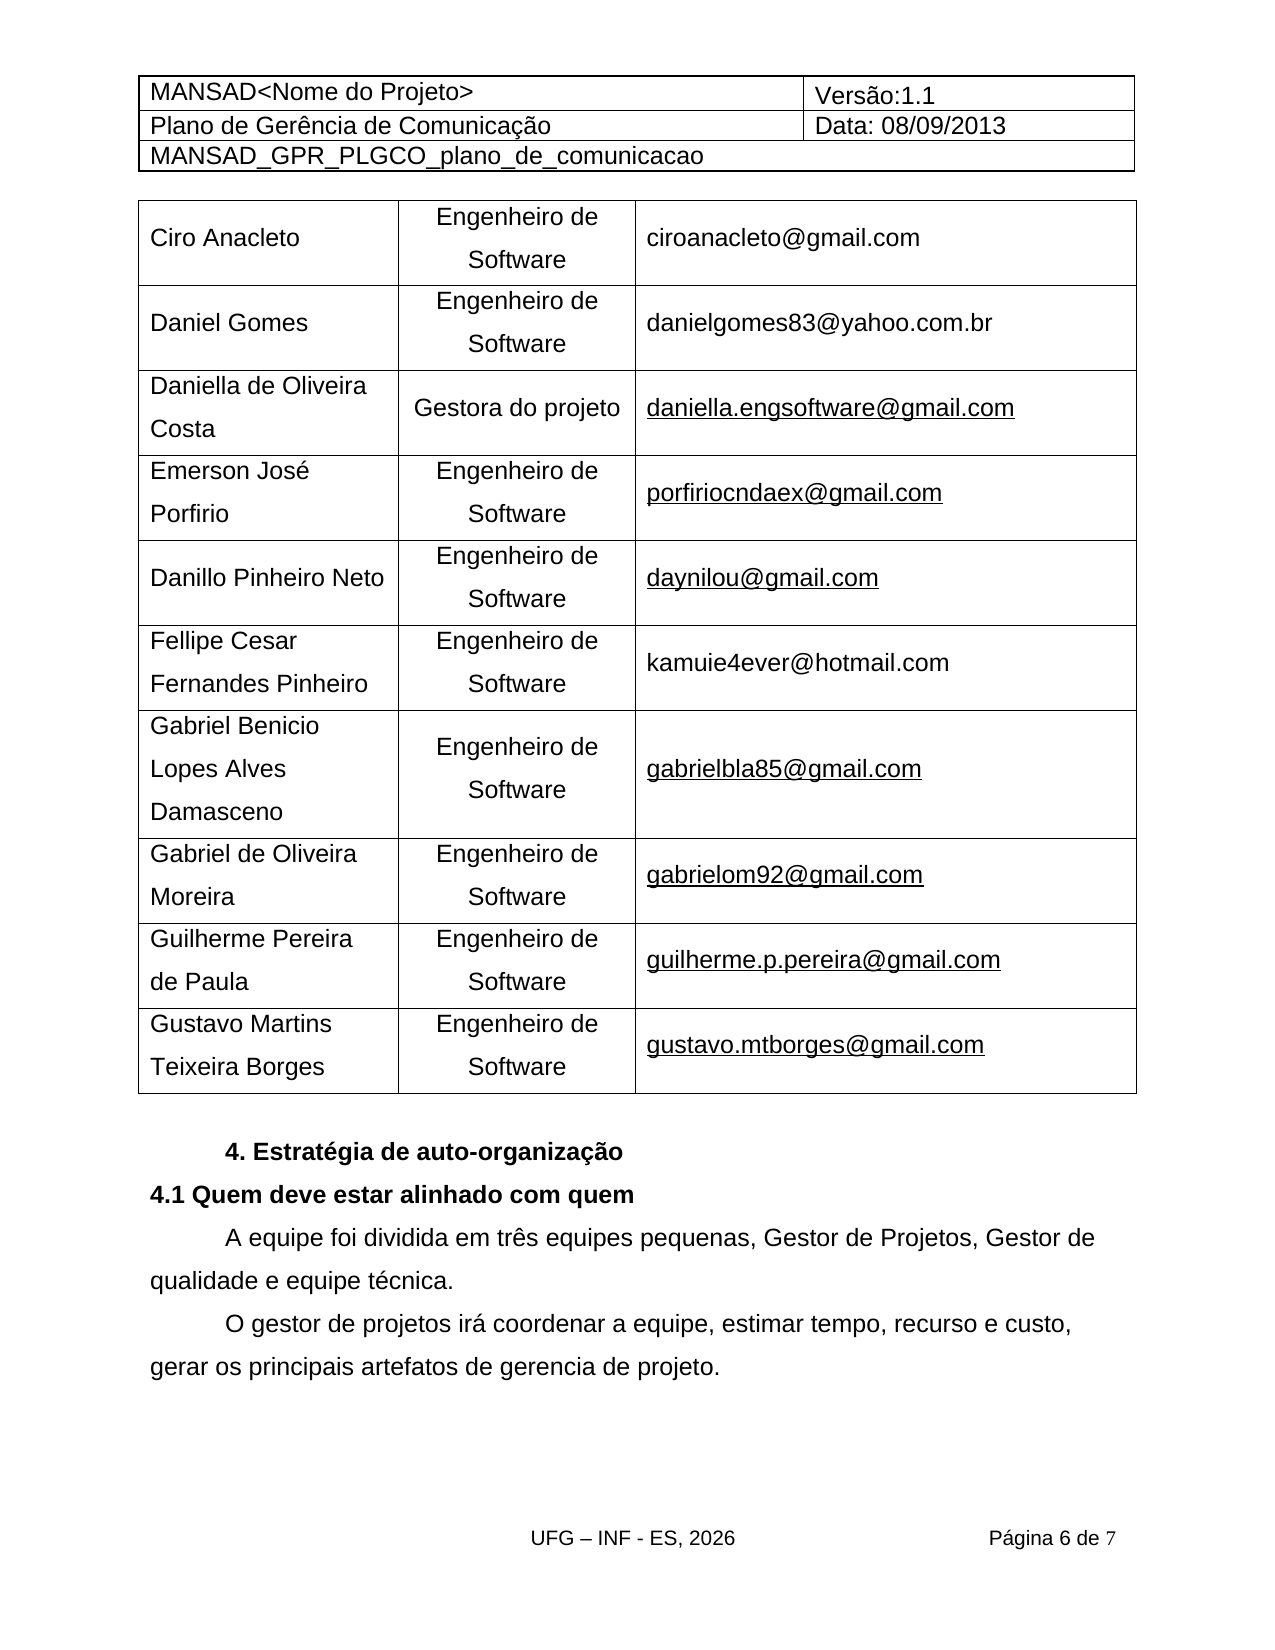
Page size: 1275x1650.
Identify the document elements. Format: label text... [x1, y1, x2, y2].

subtitle 4. Estratégia de auto-organização [225, 1137, 1125, 1165]
table_cell Fellipe Cesar Fernandes Pinheiro [139, 626, 398, 710]
table_cell Engenheiro de Software [399, 456, 635, 540]
subtitle 4.1 Quem deve estar alinhado com quem [150, 1180, 1125, 1208]
table_cell Engenheiro de Software [399, 711, 635, 838]
table_cell Ciro Anacleto [139, 201, 398, 285]
table_cell daynilou@gmail.com [636, 541, 1136, 625]
table_cell gustavo.mtborges@gmail.com [636, 1009, 1136, 1092]
table_cell Engenheiro de Software [399, 626, 635, 710]
table_cell Emerson José Porfirio [139, 456, 398, 540]
table_cell danielgomes83@yahoo.com.br [636, 286, 1136, 370]
table_cell Engenheiro de Software [399, 1009, 635, 1092]
table_cell Gabriel de Oliveira Moreira [139, 839, 398, 923]
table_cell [399, 201, 635, 285]
table_cell Engenheiro de Software [399, 541, 635, 625]
table_cell gabrielbla85@gmail.com [636, 711, 1136, 838]
table_cell Engenheiro de Software [399, 924, 635, 1008]
table_cell Gestora do projeto [399, 371, 635, 455]
table_cell Daniel Gomes [139, 286, 398, 370]
table_cell Daniella de Oliveira Costa [139, 371, 398, 455]
table_cell guilherme.p.pereira@gmail.com [636, 924, 1136, 1008]
table_cell ciroanacleto@gmail.com [636, 201, 1136, 285]
table_cell Danillo Pinheiro Neto [139, 541, 398, 625]
table_cell Engenheiro de Software [399, 286, 635, 370]
table_cell porfiriocndaex@gmail.com [636, 456, 1136, 540]
table_cell Gustavo Martins Teixeira Borges [139, 1009, 398, 1092]
table_cell kamuie4ever@hotmail.com [636, 626, 1136, 710]
table_cell gabrielom92@gmail.com [636, 839, 1136, 923]
table_cell Guilherme Pereira de Paula [139, 924, 398, 1008]
text O gestor de projetos irá coordenar a equipe, estimar tempo, recurso e custo, gerar os principais artefatos de gerencia de projeto. [150, 1309, 1125, 1381]
table_cell Engenheiro de Software [399, 839, 635, 923]
table_cell Gabriel Benicio Lopes Alves Damasceno [139, 711, 398, 838]
table_cell daniella.engsoftware@gmail.com [636, 371, 1136, 455]
text A equipe foi dividida em três equipes pequenas, Gestor de Projetos, Gestor de qualidade e equipe técnica. [150, 1223, 1125, 1295]
